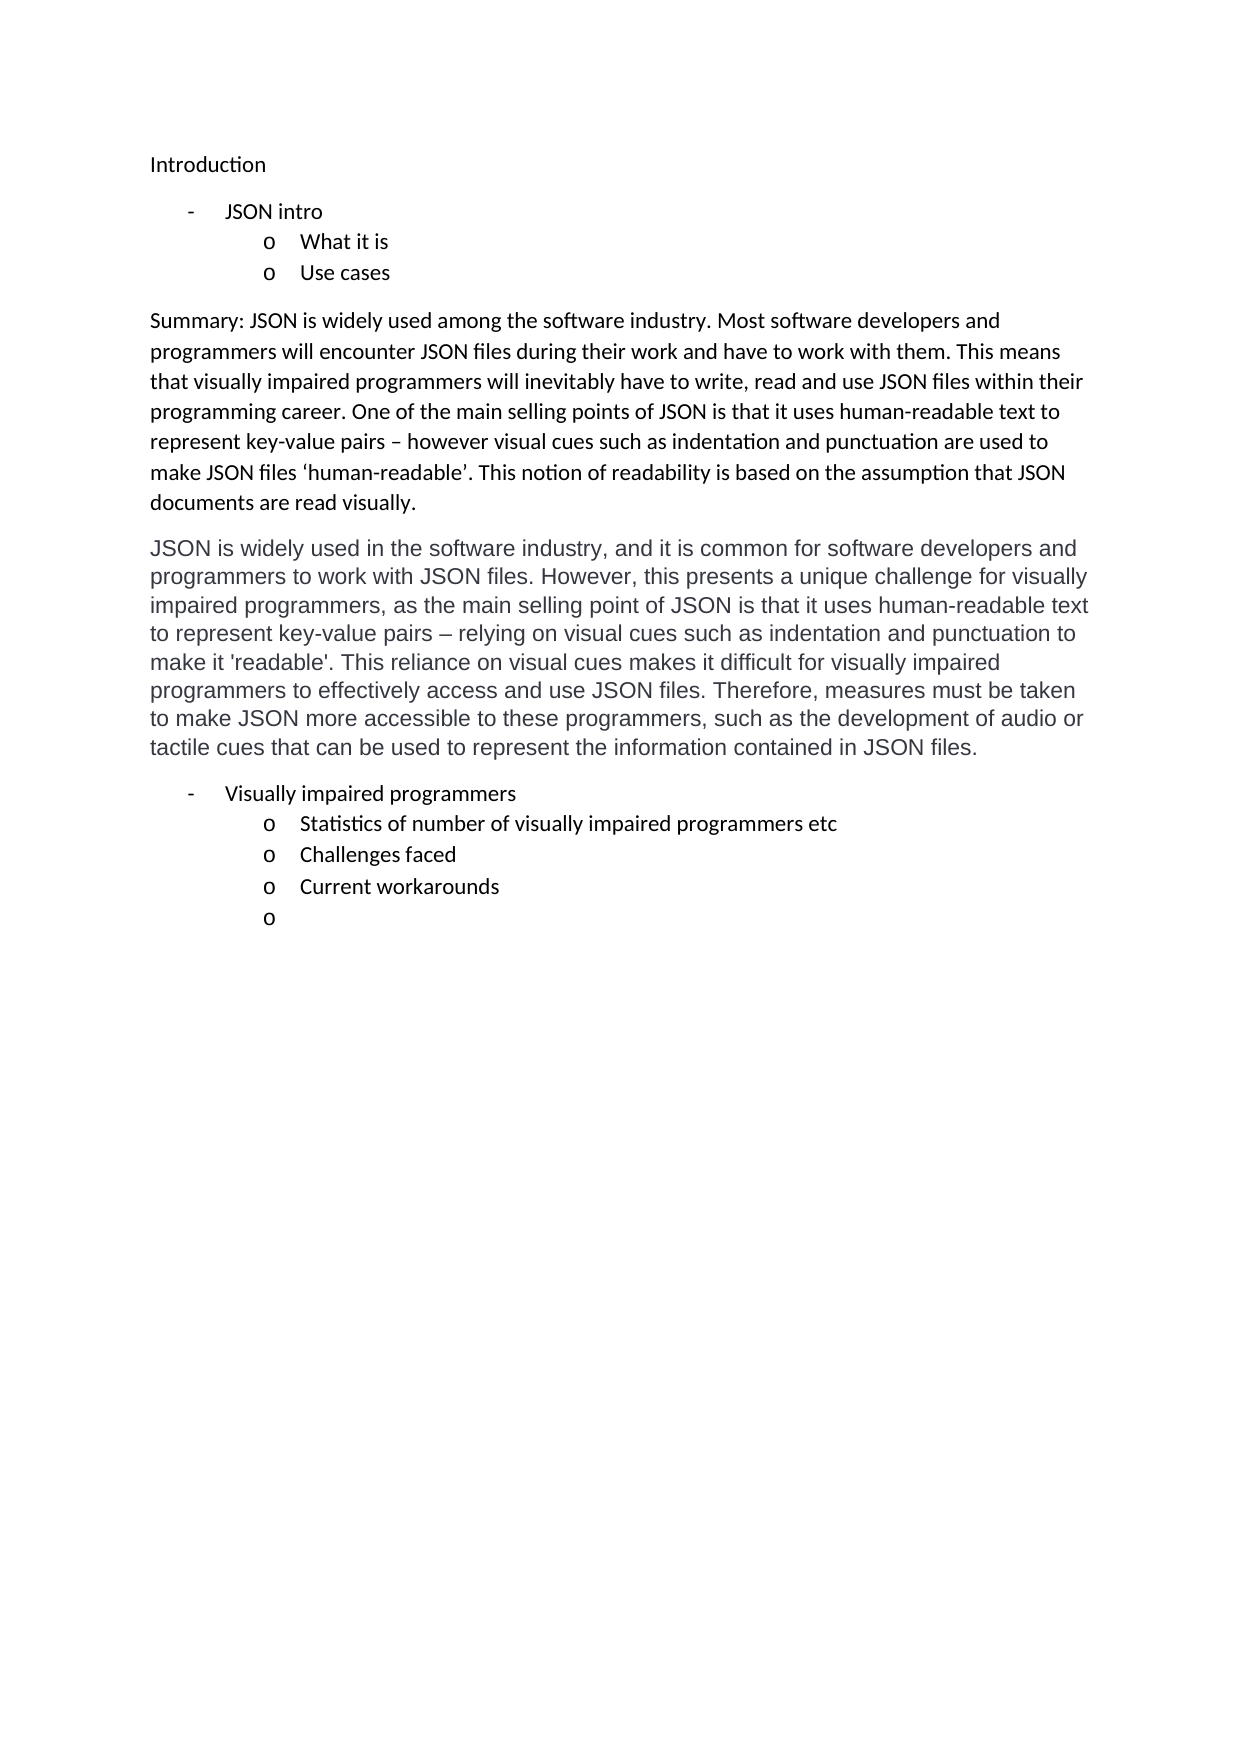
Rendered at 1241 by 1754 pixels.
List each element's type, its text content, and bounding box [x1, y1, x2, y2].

list Challenges faced [262, 841, 1090, 870]
list Visually impaired programmers [187, 779, 1090, 807]
list Current workarounds [262, 872, 1090, 901]
list Statistics of number of visually impaired programmers etc [262, 809, 1090, 838]
text Introduction [150, 150, 1090, 178]
text JSON is widely used in the software industry, and it is common for software developers and programmers to work with JSON files. However, this presents a unique challenge for visually impaired programmers, as the main selling point of JSON is that it uses human-readable text to represent key-value pairs – relying on visual cues such as indentation and punctuation to make it 'readable'. This reliance on visual cues makes it difficult for visually impaired programmers to effectively access and use JSON files. Therefore, measures must be taken to make JSON more accessible to these programmers, such as the development of audio or tactile cues that can be used to represent the information contained in JSON files. [150, 535, 1090, 760]
text Summary: JSON is widely used among the software industry. Most software developers and programmers will encounter JSON files during their work and have to work with them. This means that visually impaired programmers will inevitably have to write, read and use JSON files within their programming career. One of the main selling points of JSON is that it uses human-readable text to represent key-value pairs – however visual cues such as indentation and punctuation are used to make JSON files ‘human-readable’. This notion of readability is based on the assumption that JSON documents are read visually. [150, 307, 1090, 516]
list JSON intro [187, 197, 1090, 225]
list Use cases [262, 258, 1090, 288]
list What it is [262, 227, 1090, 256]
